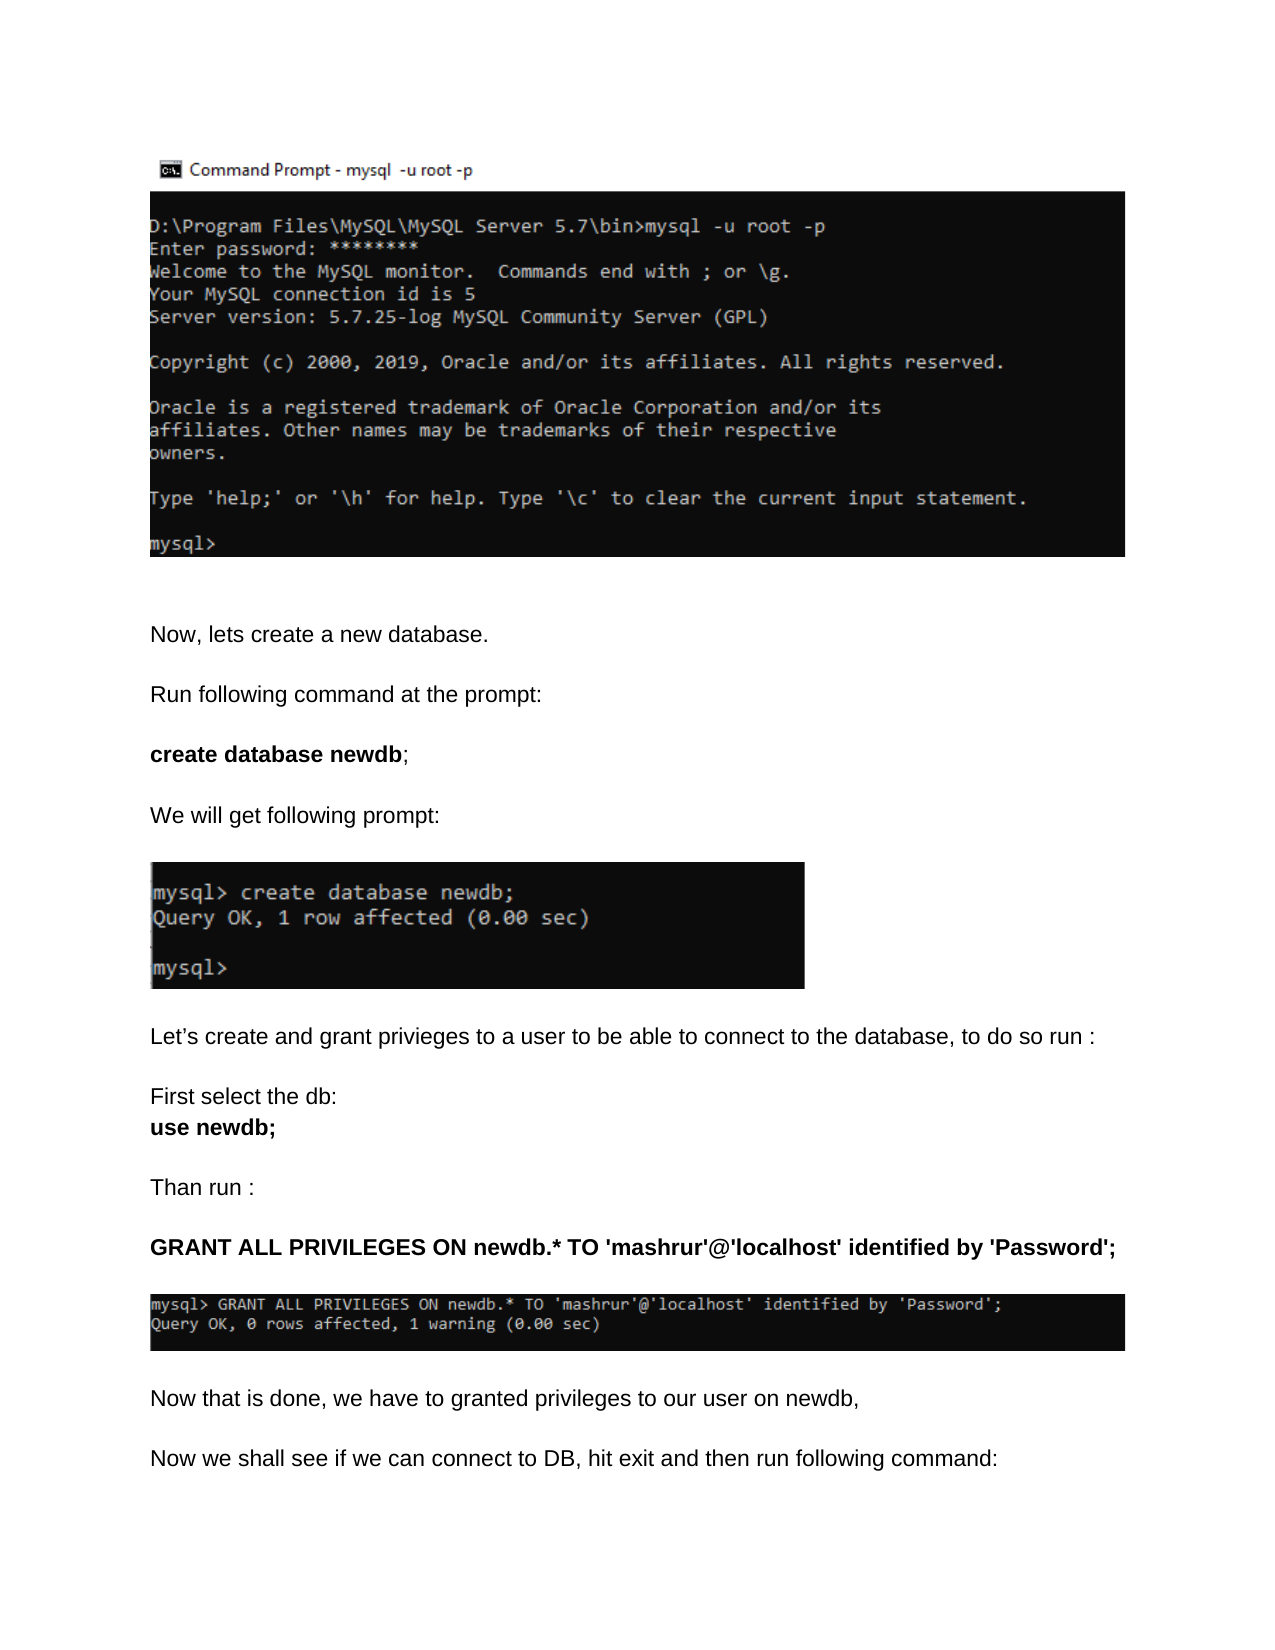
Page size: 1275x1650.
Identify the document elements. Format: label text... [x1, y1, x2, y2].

text We will get following prompt: [150, 802, 1125, 828]
text Now we shall see if we can connect to DB, hit exit and then run following command: [150, 1445, 1125, 1472]
text First select the db: [150, 1083, 1125, 1109]
text GRANT ALL PRIVILEGES ON newdb.* TO 'mashrur'@'localhost' identified by 'Password'; [150, 1234, 1125, 1261]
text Now, lets create a new database. [150, 621, 1125, 647]
text Now that is done, we have to granted privileges to our user on newdb, [150, 1385, 1125, 1411]
text use newdb; [150, 1113, 1125, 1140]
picture [150, 150, 1125, 557]
picture [150, 862, 805, 989]
text Let’s create and grant privieges to a user to be able to connect to the database, to do so run : [150, 1023, 1125, 1049]
text Than run : [150, 1174, 1125, 1200]
picture [150, 1294, 1125, 1351]
text Run following command at the prompt: [150, 681, 1125, 707]
text create database newdb; [150, 741, 1125, 768]
